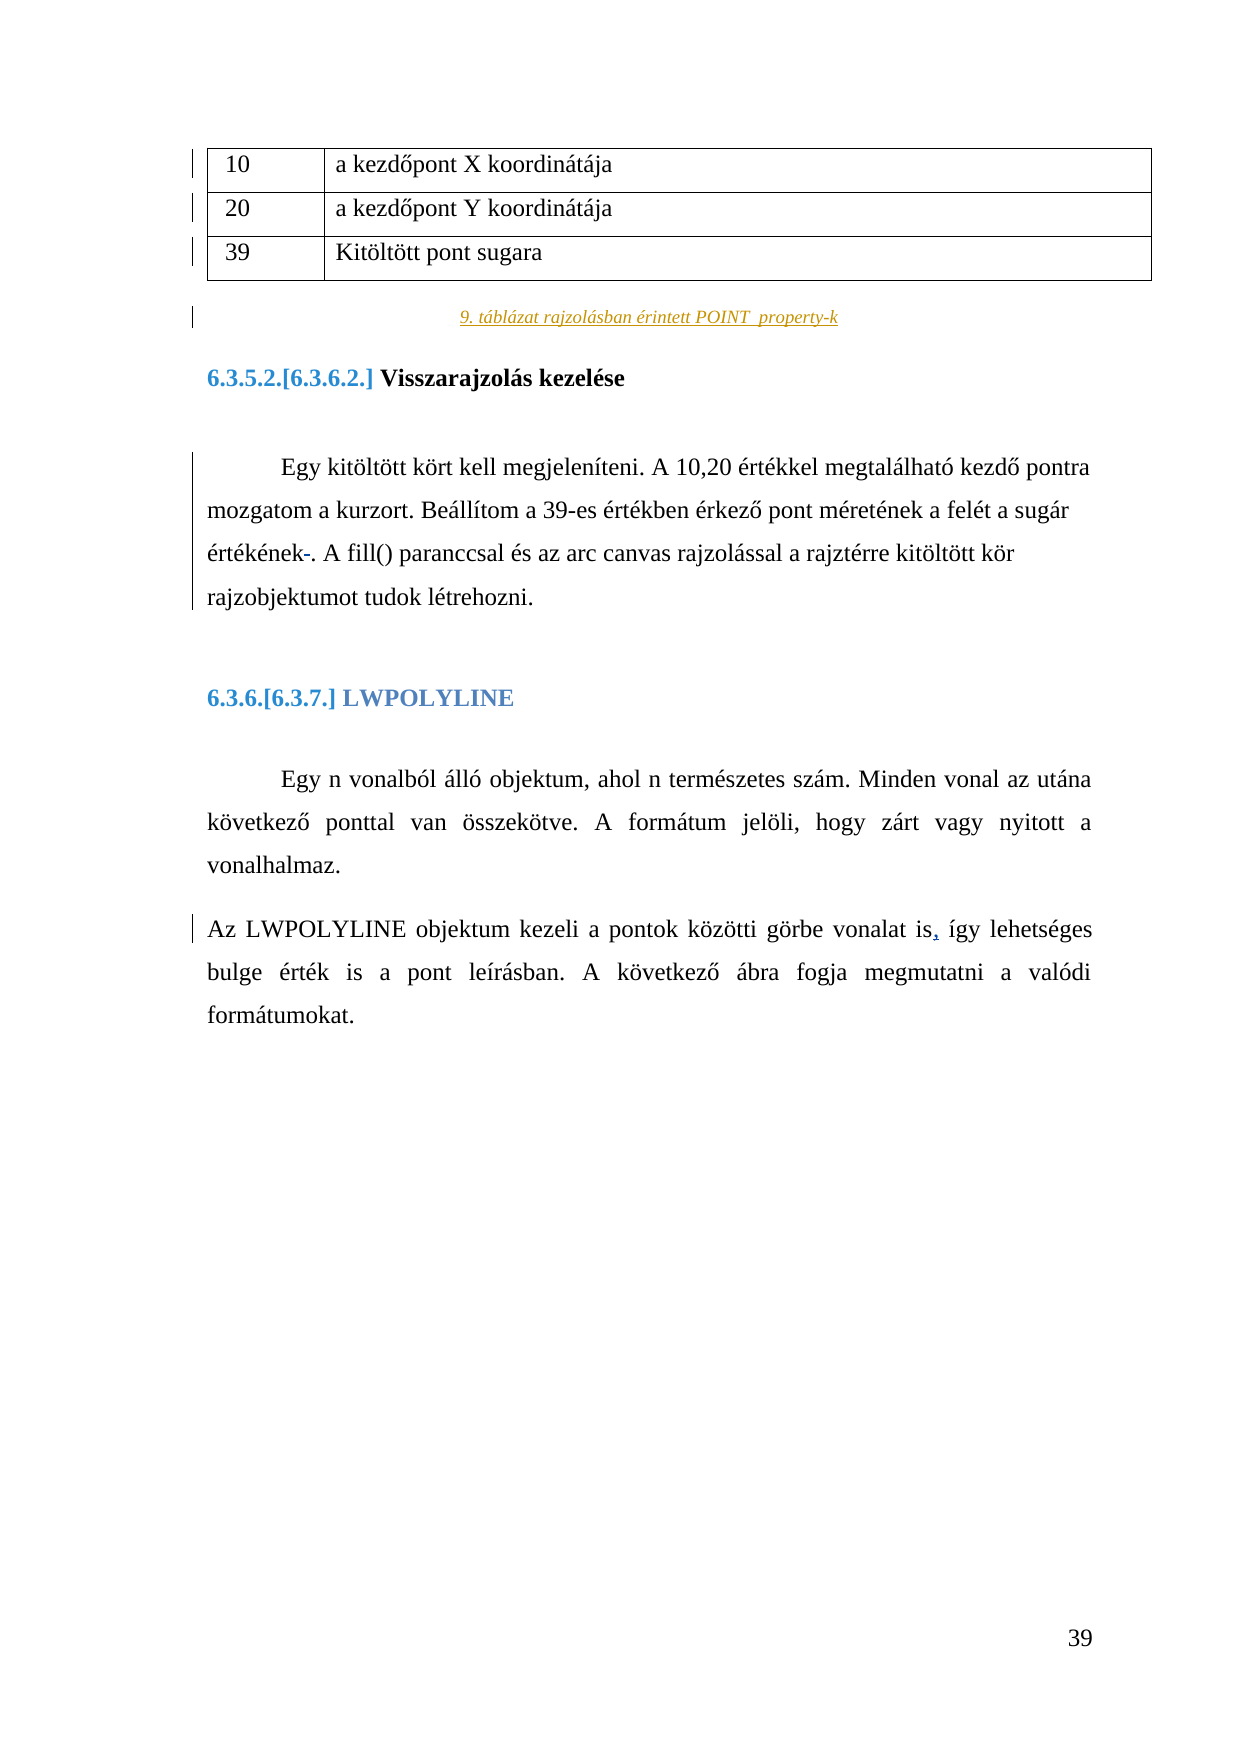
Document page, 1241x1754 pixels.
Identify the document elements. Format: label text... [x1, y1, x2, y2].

table_cell a kezdőpont Y koordinátája [325, 193, 1151, 236]
table_cell 39 [208, 237, 324, 280]
table_cell 20 [208, 193, 324, 236]
text Az LWPOLYLINE objektum kezeli a pontok közötti görbe vonalat is így lehetséges bulge érték is a pont leírásban. A következő ábra fogja megmutatni a valódi formátumokat. [207, 914, 1092, 1029]
table_cell 10 [208, 149, 324, 192]
table_cell a kezdőpont X koordinátája [325, 149, 1151, 192]
text Egy n vonalból álló objektum, ahol n természetes szám. Minden vonal az utána következő ponttal van összekötve. A formátum jelöli, hogy zárt vagy nyitott a vonalhalmaz. [207, 764, 1092, 879]
text Egy kitöltött kört kell megjeleníteni. A 10,20 értékkel megtalálható kezdő pontra mozgatom a kurzort. Beállítom a 39-es értékben érkező pont méretének a felét a sugár értékének. A fill() paranccsal és az arc canvas rajzolással a rajztérre kitöltött kör rajzobjektumot tudok létrehozni. [207, 452, 1092, 610]
list Visszarajzolás kezelése [207, 363, 1092, 392]
subtitle LWPOLYLINE [207, 683, 1092, 712]
table_cell Kitöltött pont sugara [325, 237, 1151, 280]
